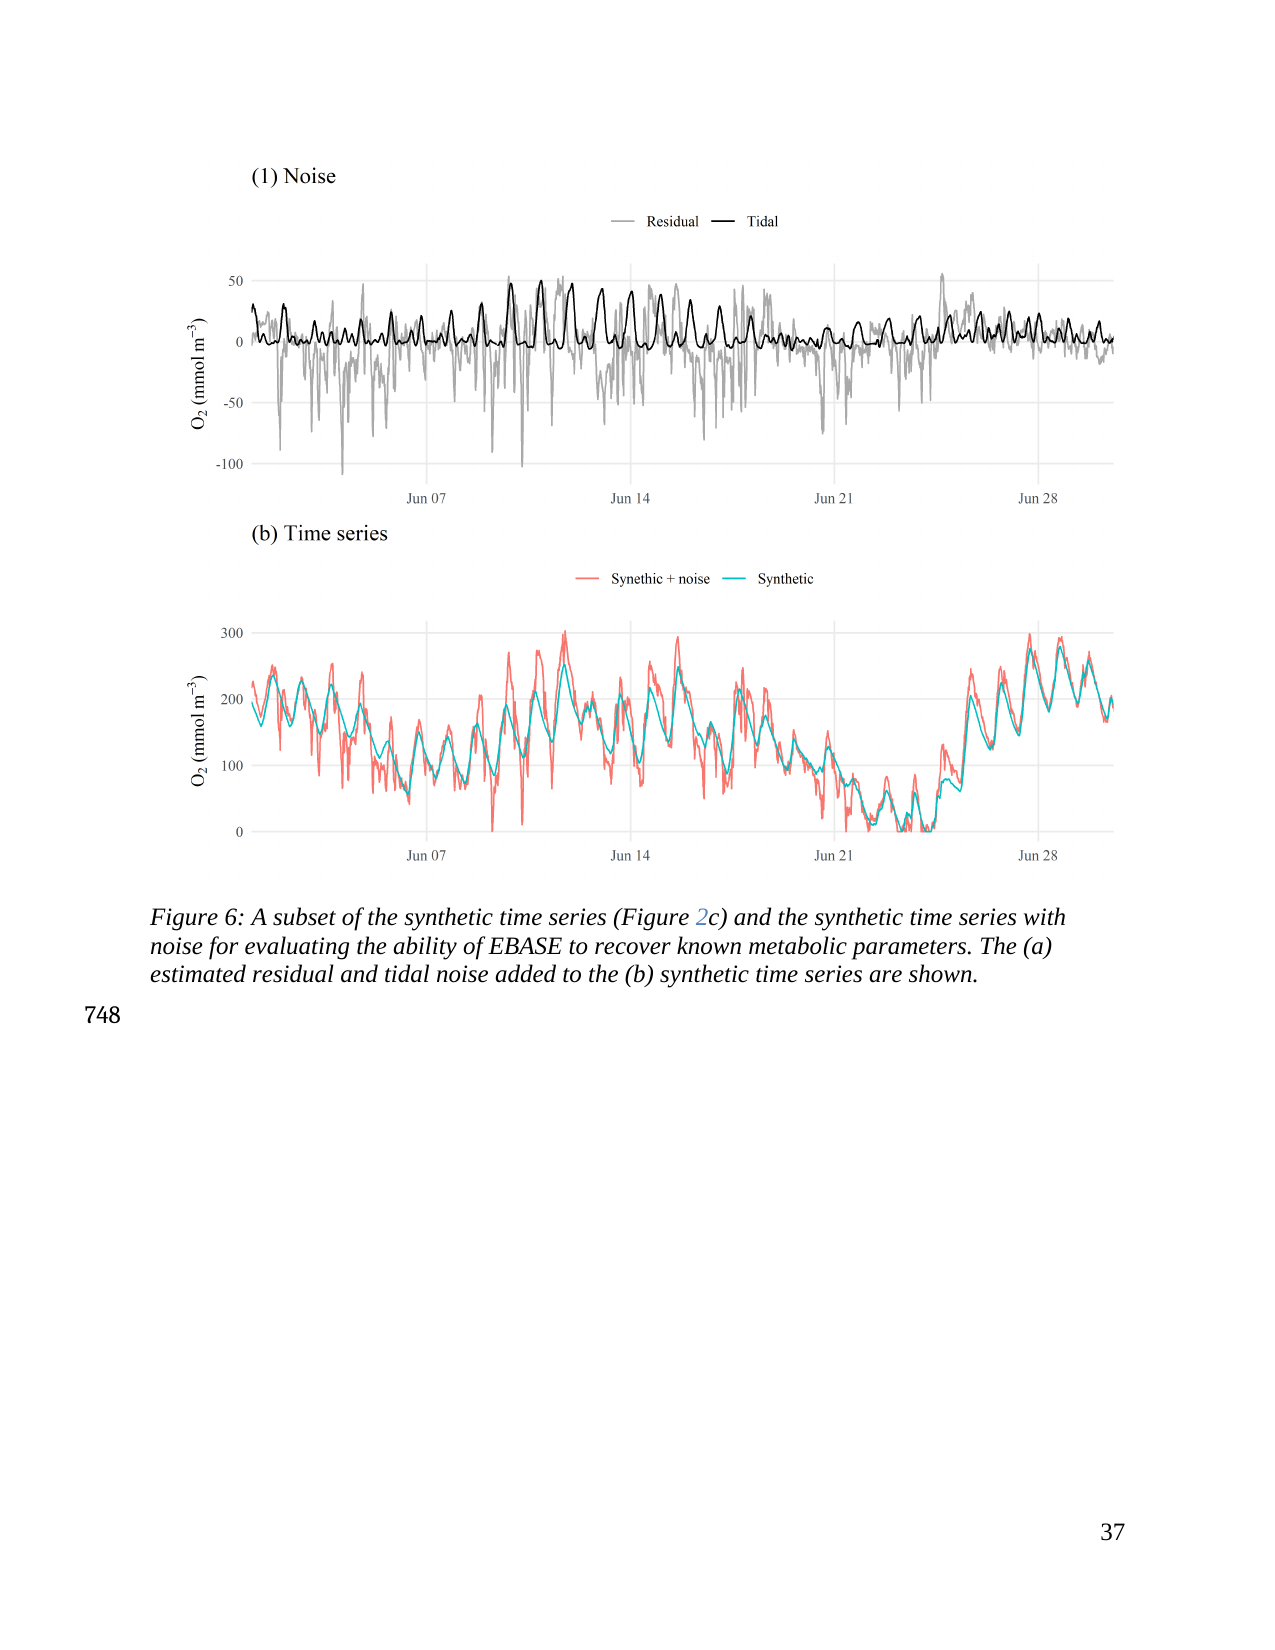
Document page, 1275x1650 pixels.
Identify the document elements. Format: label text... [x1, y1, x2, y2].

picture [168, 150, 1114, 882]
table_header Figure 6: A subset of the synthetic time series (Figure 2c) and the synthetic time series with noise for evaluating the ability of EBASE to recover known metabolic parameters. The (a) estimated residual and tidal noise added to the (b) synthetic time series are shown. [139, 150, 1114, 1001]
